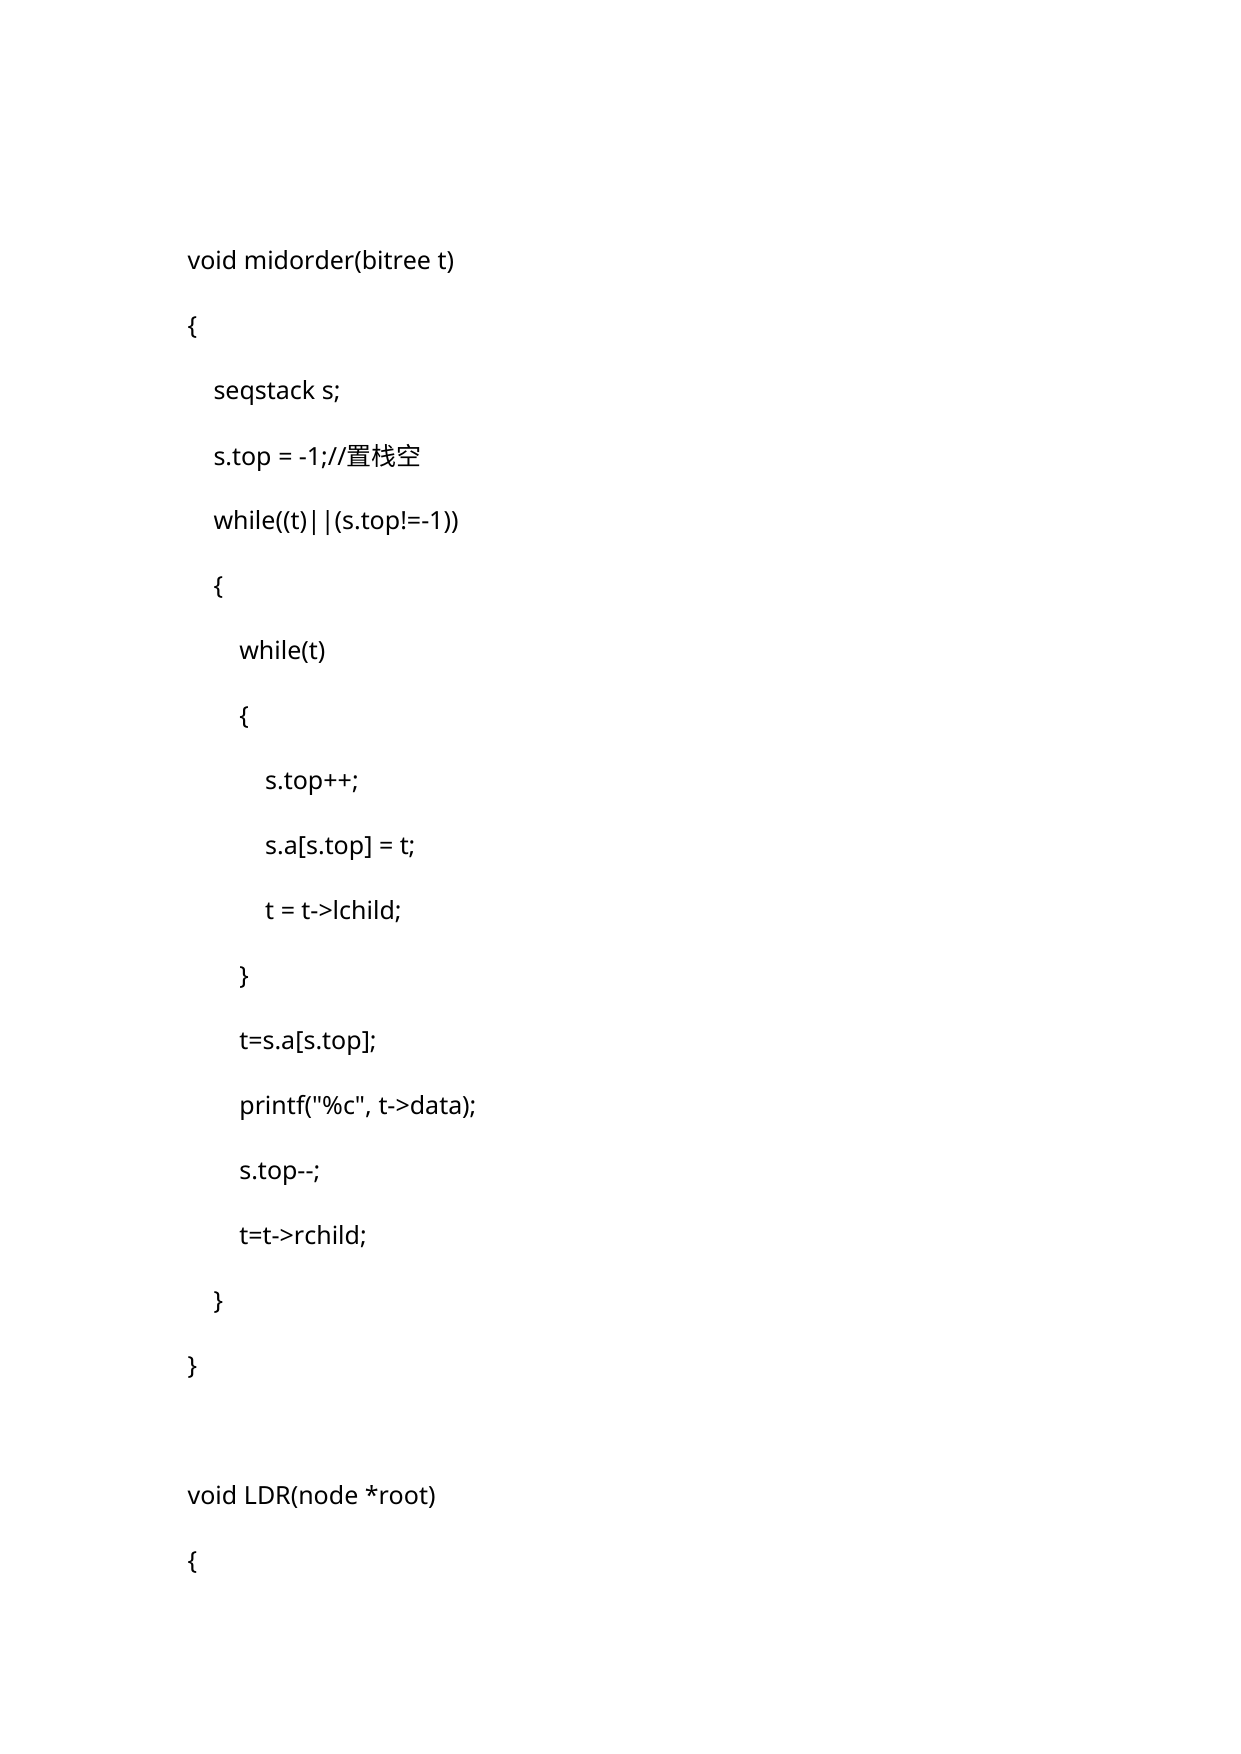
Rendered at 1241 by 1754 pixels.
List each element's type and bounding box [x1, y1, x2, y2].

text [187, 162, 1053, 1592]
